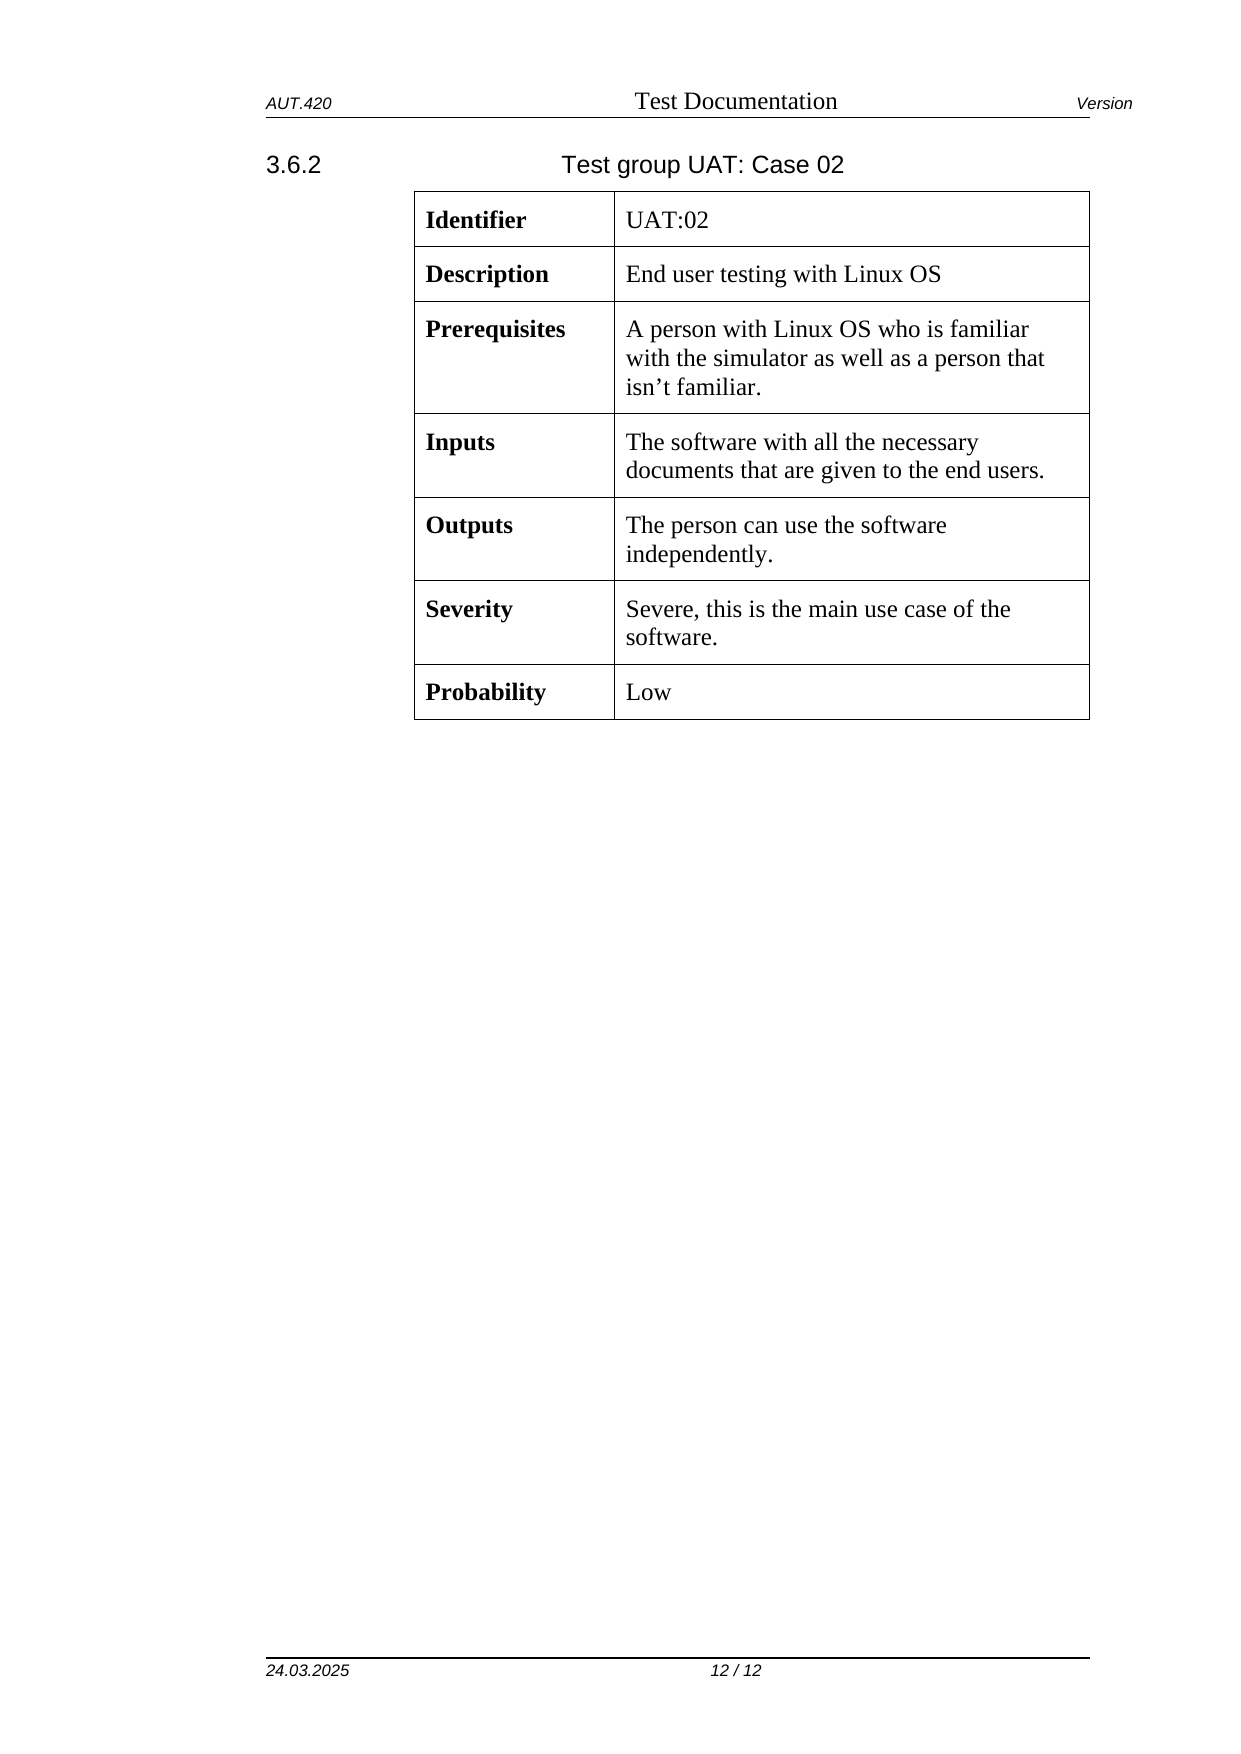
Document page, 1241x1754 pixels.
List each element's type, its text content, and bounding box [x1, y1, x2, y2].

table_cell Outputs [415, 498, 614, 580]
table_header UAT:02 [615, 192, 1089, 246]
subtitle Test group UAT: Case 02 [266, 150, 1090, 179]
table_cell Inputs [415, 414, 614, 497]
table_cell The software with all the necessary documents that are given to the end users. [615, 414, 1089, 497]
table_cell Probability [415, 665, 614, 718]
table_cell Low [615, 665, 1089, 718]
table_cell Severe, this is the main use case of the software. [615, 581, 1089, 664]
table_cell The person can use the software independently. [615, 498, 1089, 580]
table_cell Description [415, 247, 614, 301]
table_header Identifier [415, 192, 614, 246]
table_cell End user testing with Linux OS [615, 247, 1089, 301]
table_cell Prerequisites [415, 302, 614, 413]
table_cell Severity [415, 581, 614, 664]
table_cell A person with Linux OS who is familiar with the simulator as well as a person that isn’t familiar. [615, 302, 1089, 413]
